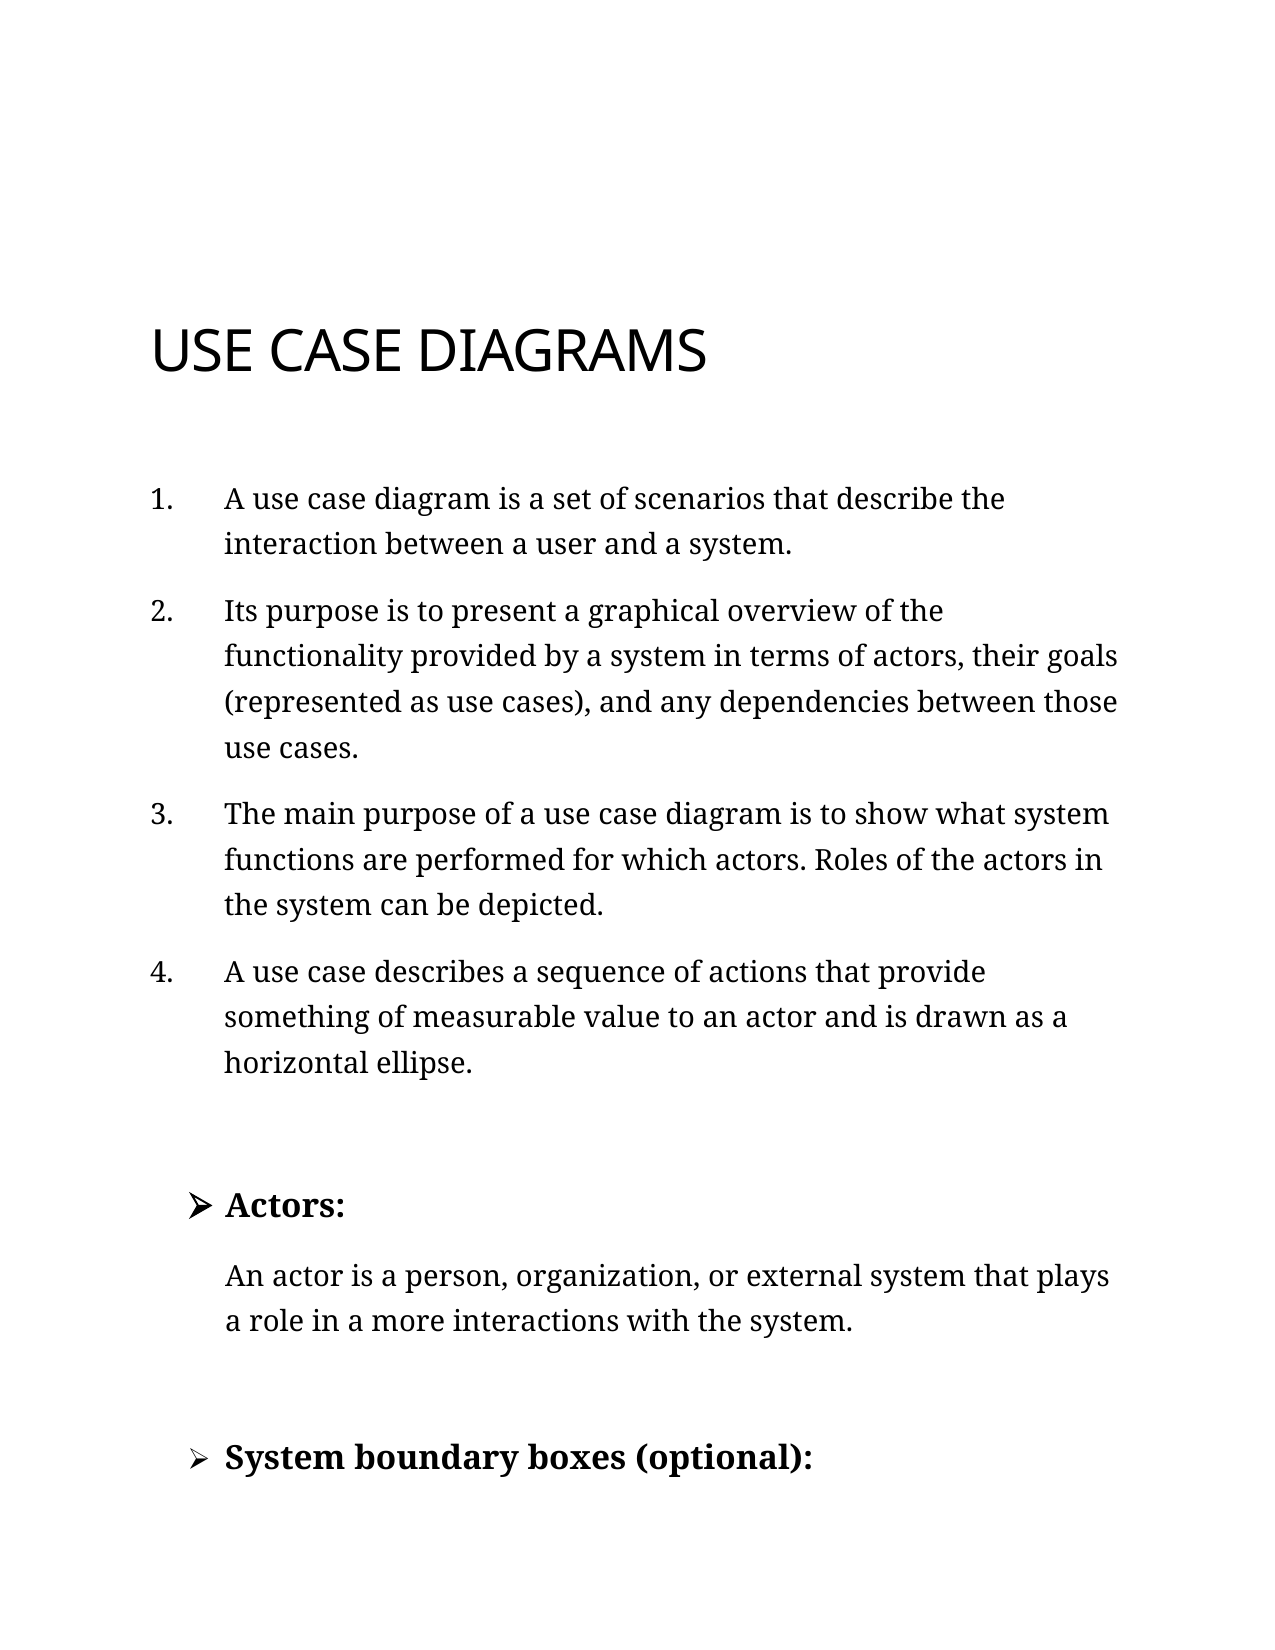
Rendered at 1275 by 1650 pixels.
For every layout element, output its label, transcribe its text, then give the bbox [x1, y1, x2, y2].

text An actor is a person, organization, or external system that plays a role in a more interactions with the system. [225, 1255, 1125, 1340]
list System boundary boxes (optional): [187, 1433, 1125, 1479]
list A use case diagram is a set of scenarios that describe the interaction between a user and a system. [150, 478, 1125, 563]
title USE CASE DIAGRAMS [150, 309, 1125, 388]
list Actors: [187, 1182, 1125, 1227]
list Its purpose is to present a graphical overview of the functionality provided by a system in terms of actors, their goals (represented as use cases), and any dependencies between those use cases. [150, 590, 1125, 767]
list The main purpose of a use case diagram is to show what system functions are performed for which actors. Roles of the actors in the system can be depicted. [150, 793, 1125, 924]
list A use case describes a sequence of actions that provide something of measurable value to an actor and is drawn as a horizontal ellipse. [150, 951, 1125, 1082]
